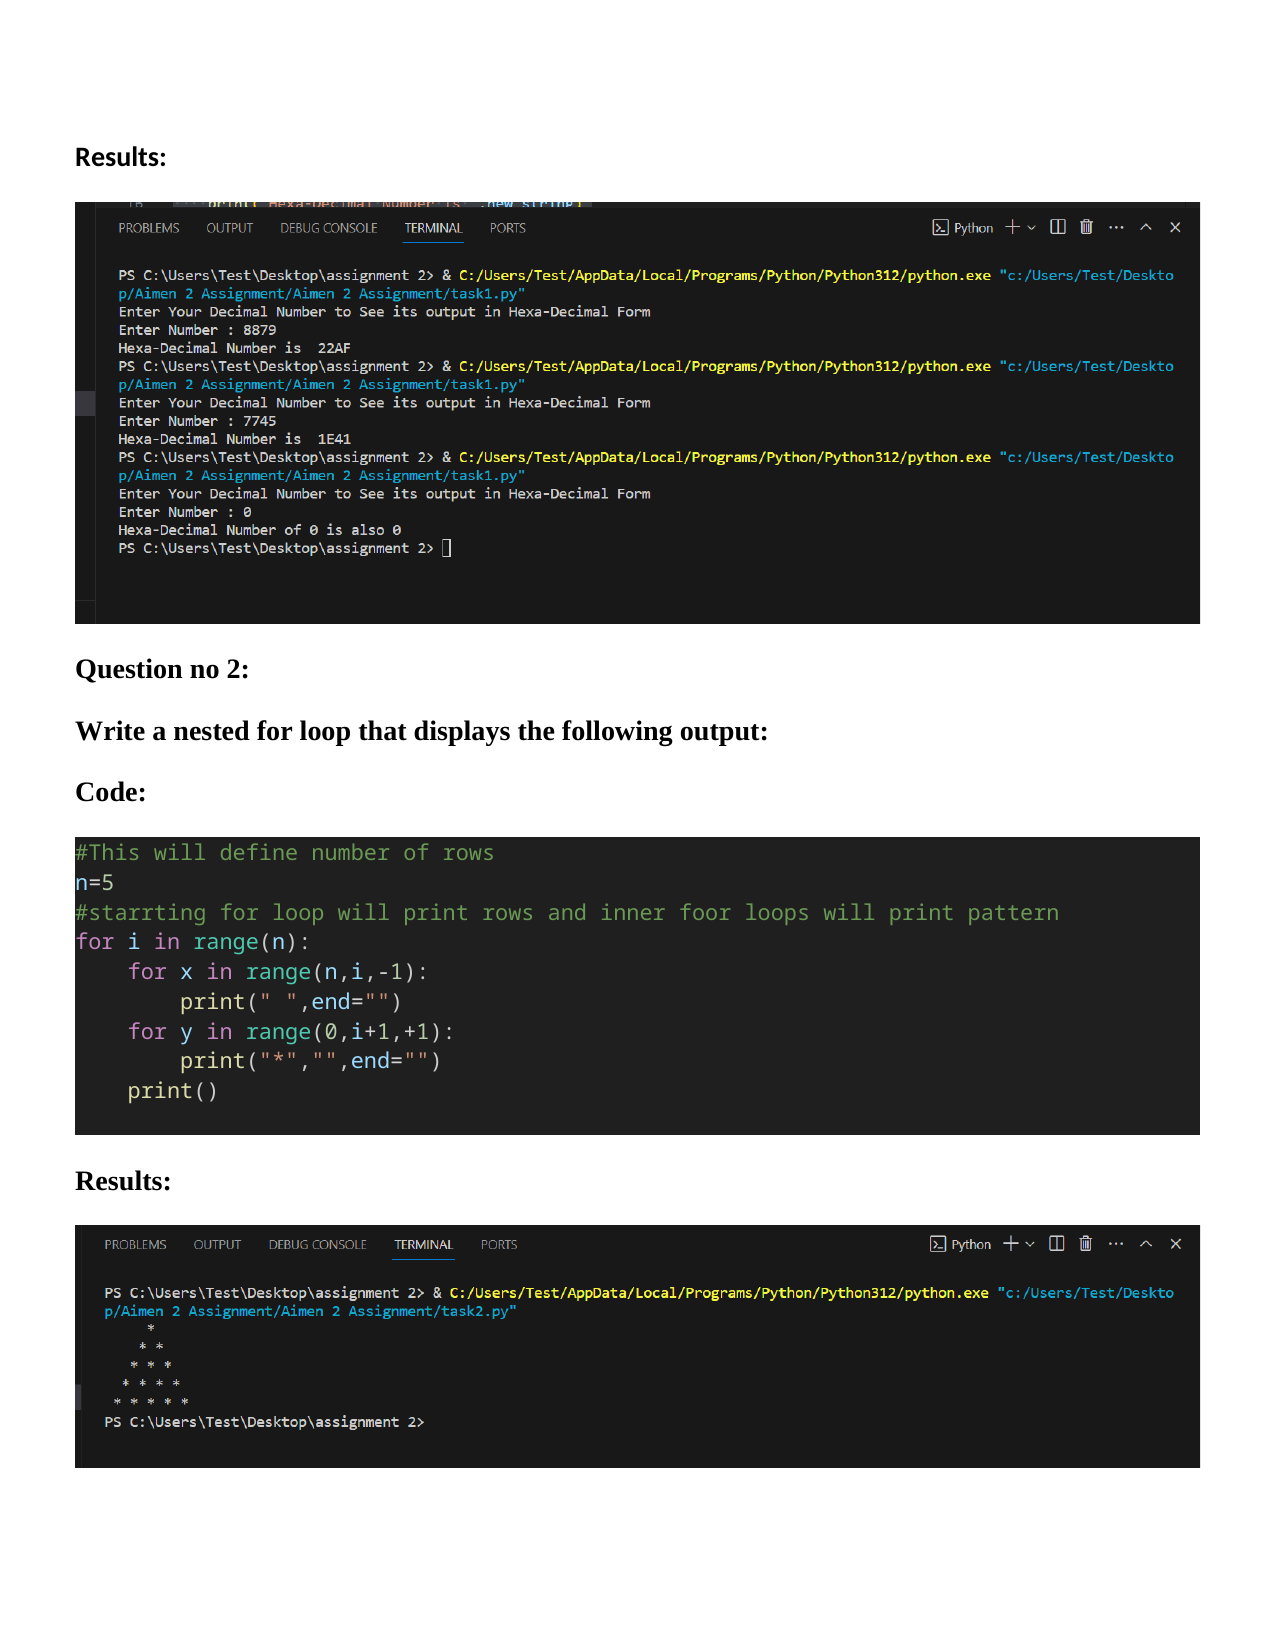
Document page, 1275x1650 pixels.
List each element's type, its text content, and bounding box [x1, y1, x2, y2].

text print(" ",end="") [75, 986, 1200, 1016]
text #This will define number of rows [75, 837, 1200, 867]
text Write a nested for loop that displays the following output: [75, 714, 1200, 746]
text Code: [75, 775, 1200, 808]
text for x in range(n,i,-1): [75, 956, 1200, 986]
text for y in range(0,i+1,+1): [75, 1016, 1200, 1046]
picture [75, 1225, 1200, 1468]
text n=5 [75, 867, 1200, 897]
text Question no 2: [75, 652, 1200, 685]
text for i in range(n): [75, 926, 1200, 956]
text Results: [75, 138, 1200, 173]
text print("*","",end="") [75, 1046, 1200, 1075]
text #starrting for loop will print rows and inner foor loops will print pattern [75, 897, 1200, 926]
text Results: [75, 1164, 1200, 1196]
picture [75, 202, 1200, 624]
text print() [75, 1075, 1200, 1105]
